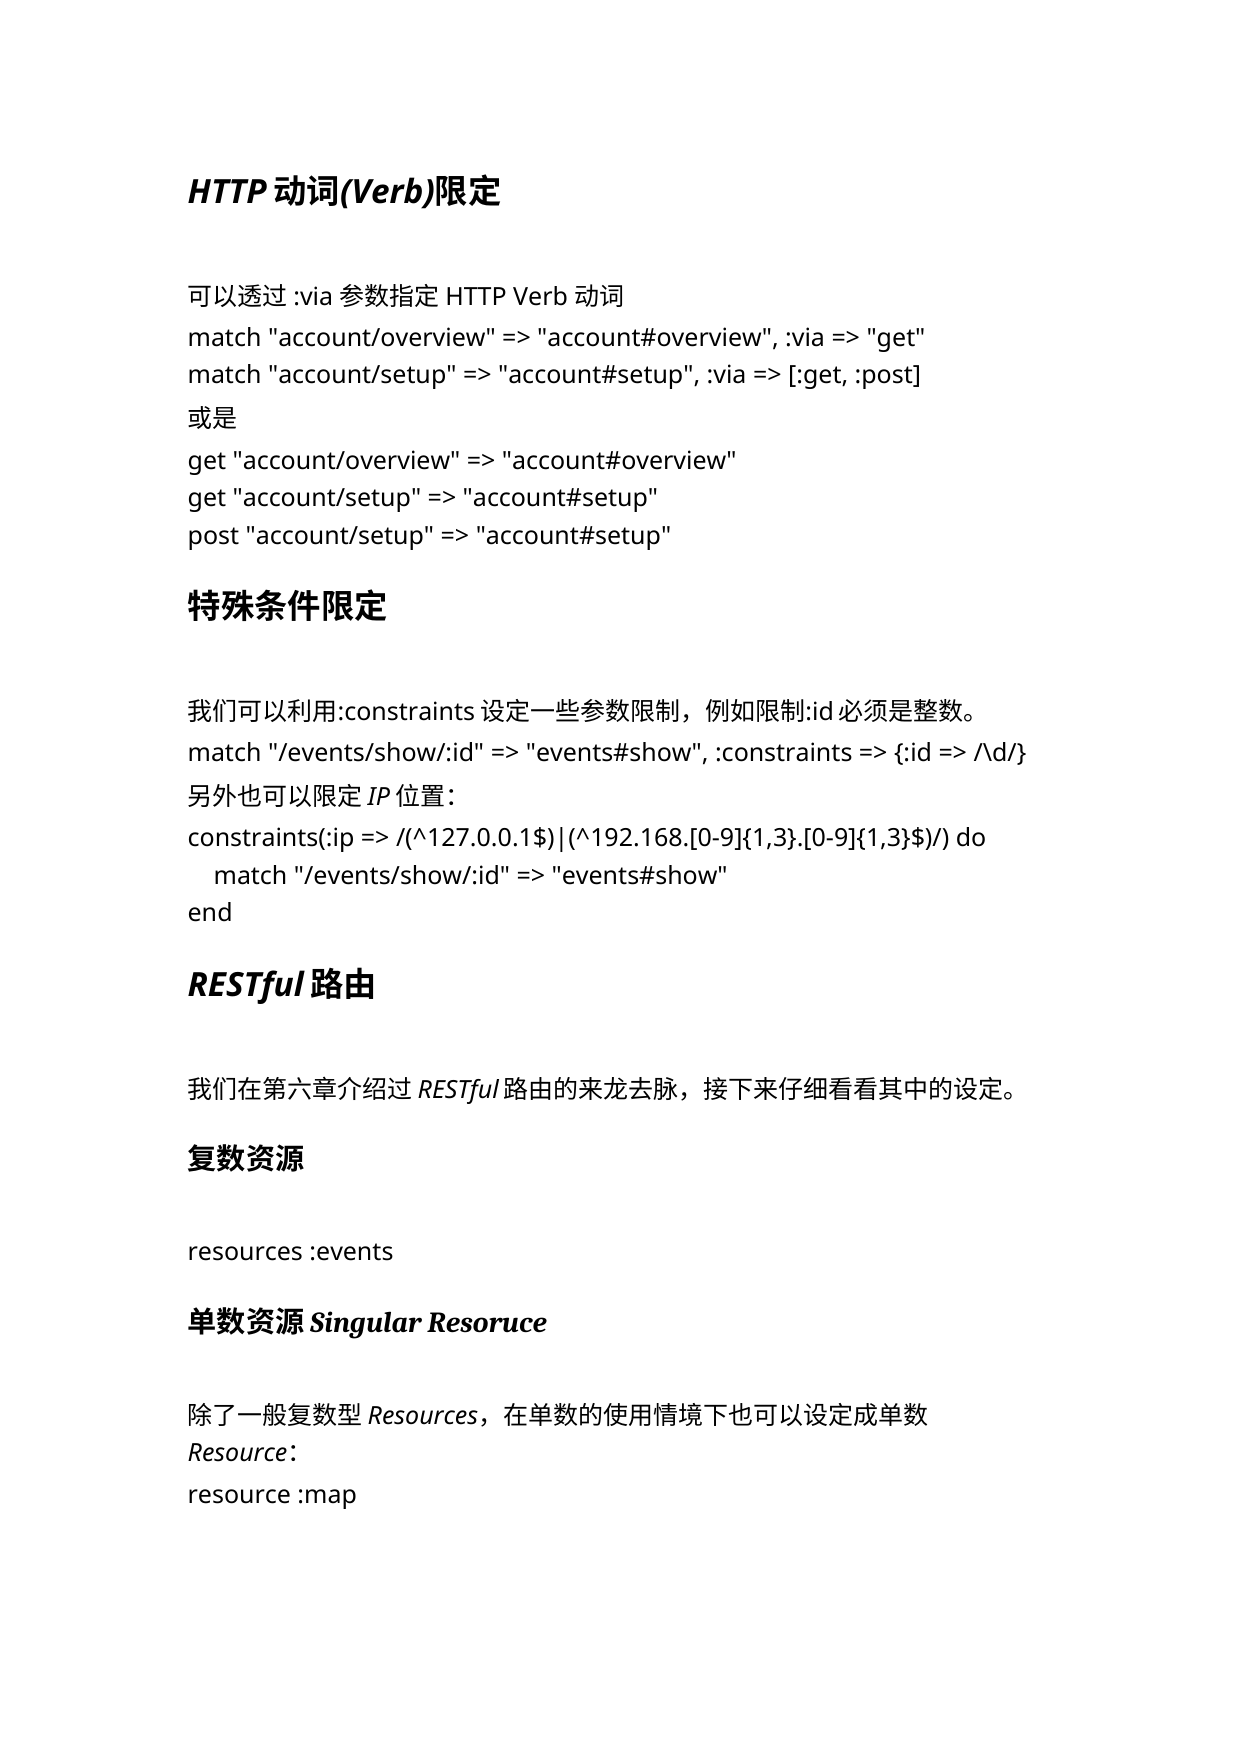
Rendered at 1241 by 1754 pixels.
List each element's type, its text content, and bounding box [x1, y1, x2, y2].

text 可以透过 :via 参数指定 HTTP Verb 动词 [187, 275, 1053, 313]
subtitle RESTful路由 [187, 958, 1053, 1006]
text 我们可以利用:constraints设定一些参数限制，例如限制:id必须是整数。 [187, 691, 1053, 728]
text get "account/overview" => "account#overview" [187, 441, 1053, 478]
subtitle 单数资源Singular Resoruce [187, 1298, 1053, 1341]
subtitle HTTP动词(Verb)限定 [187, 164, 1053, 213]
text post "account/setup" => "account#setup" [187, 516, 1053, 553]
text 或是 [187, 398, 1053, 436]
text get "account/setup" => "account#setup" [187, 478, 1053, 516]
subtitle 特殊条件限定 [187, 580, 1053, 628]
text resources :events [187, 1232, 1053, 1269]
text end [187, 893, 1053, 931]
text match "/events/show/:id" => "events#show", :constraints => {:id => /\d/} [187, 733, 1053, 771]
text 我们在第六章介绍过RESTful路由的来龙去脉，接下来仔细看看其中的设定。 [187, 1069, 1053, 1106]
text match "/events/show/:id" => "events#show" [187, 856, 1053, 893]
text constraints(:ip => /(^127.0.0.1$)|(^192.168.[0-9]{1,3}.[0-9]{1,3}$)/) do [187, 818, 1053, 856]
text 另外也可以限定IP位置： [187, 776, 1053, 813]
text 除了一般复数型Resources，在单数的使用情境下也可以设定成单数Resource： [187, 1394, 1053, 1469]
text resource :map [187, 1474, 1053, 1512]
text match "account/overview" => "account#overview", :via => "get" [187, 318, 1053, 355]
text match "account/setup" => "account#setup", :via => [:get, :post] [187, 355, 1053, 393]
subtitle 复数资源 [187, 1136, 1053, 1178]
